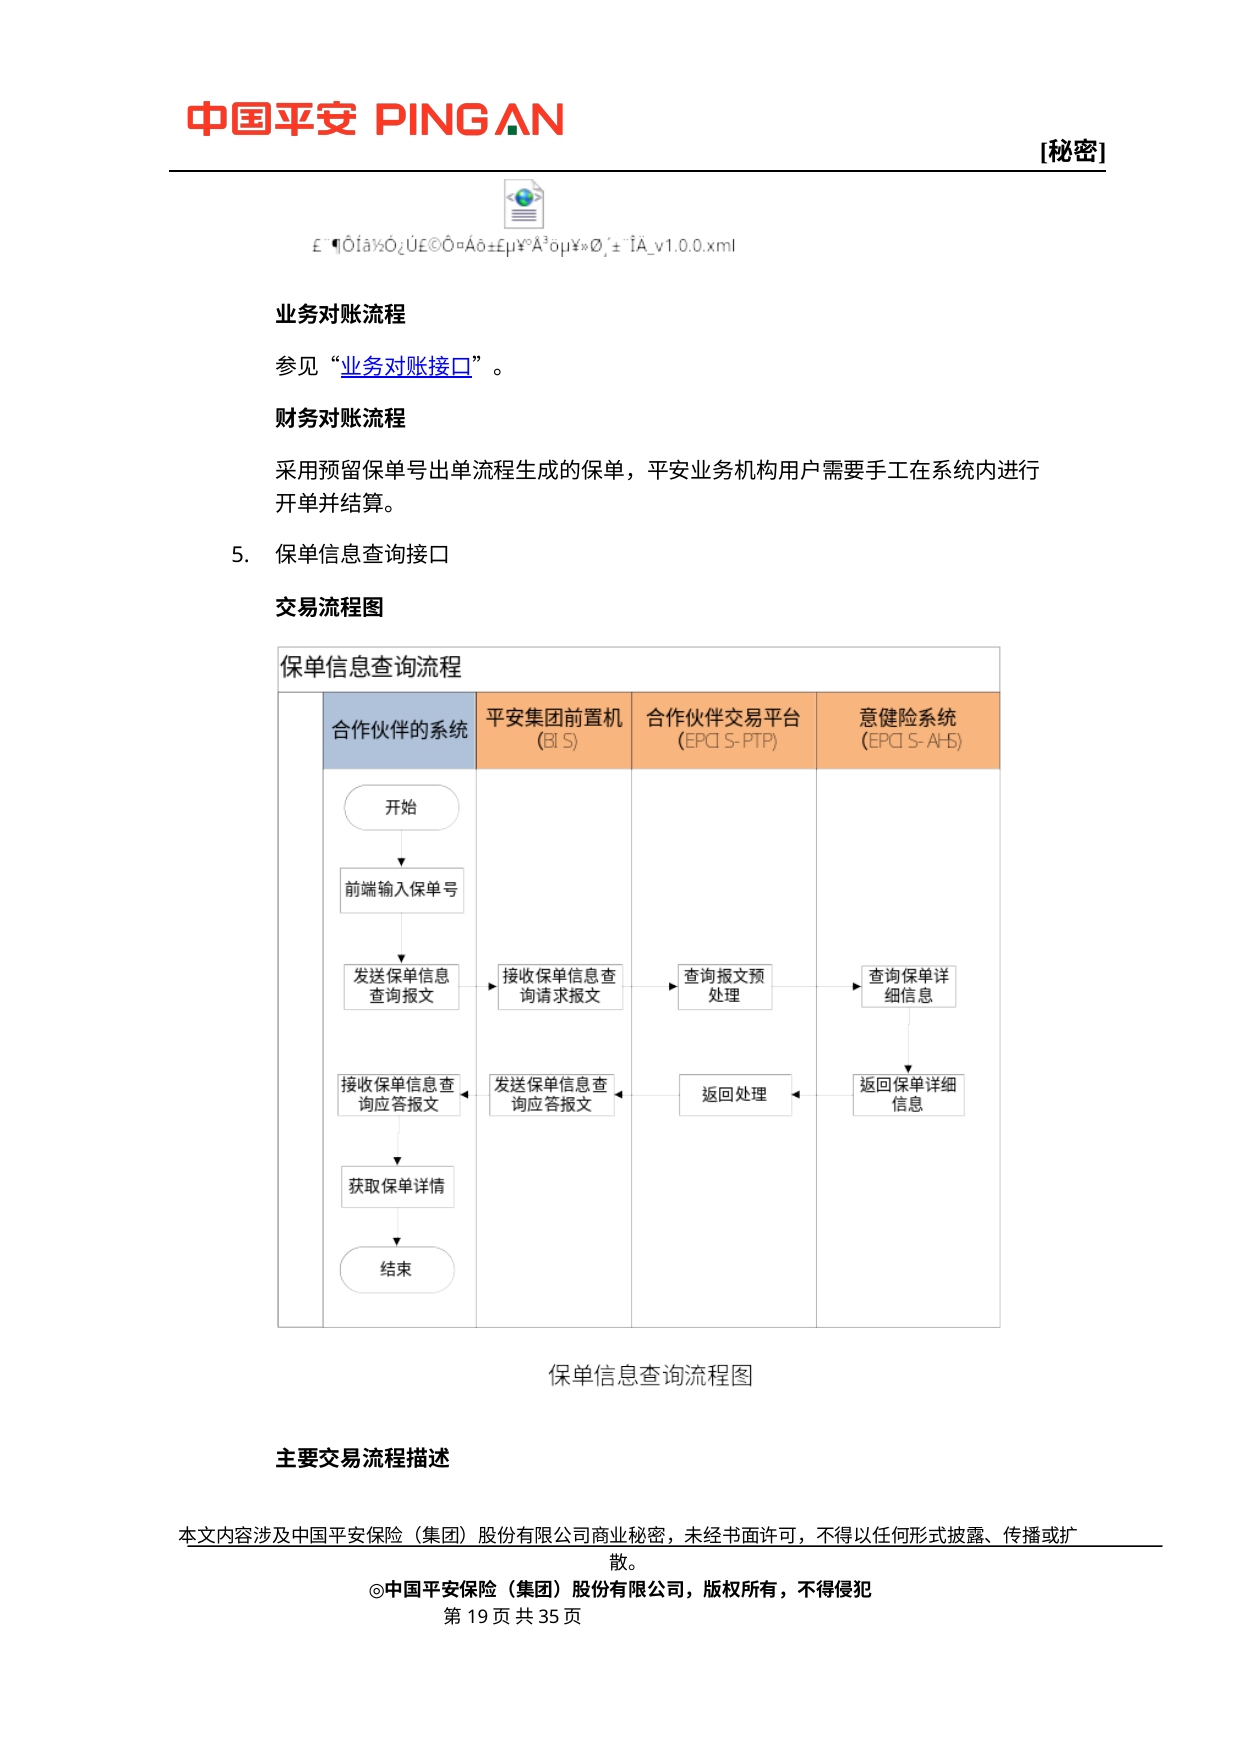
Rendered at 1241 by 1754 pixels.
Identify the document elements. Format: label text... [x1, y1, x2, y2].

text 参见“业务对账接口”。 [248, 349, 1053, 381]
list 保单信息查询接口 [231, 537, 1053, 569]
text 主要交易流程描述 [275, 1441, 1053, 1473]
text 财务对账流程 [248, 401, 1053, 433]
text 业务对账流程 [275, 297, 1053, 329]
text 采用预留保单号出单流程生成的保单，平安业务机构用户需要手工在系统内进行开单并结算。 [275, 453, 1053, 518]
text 交易流程图 [275, 589, 1053, 622]
picture [187, 101, 563, 137]
